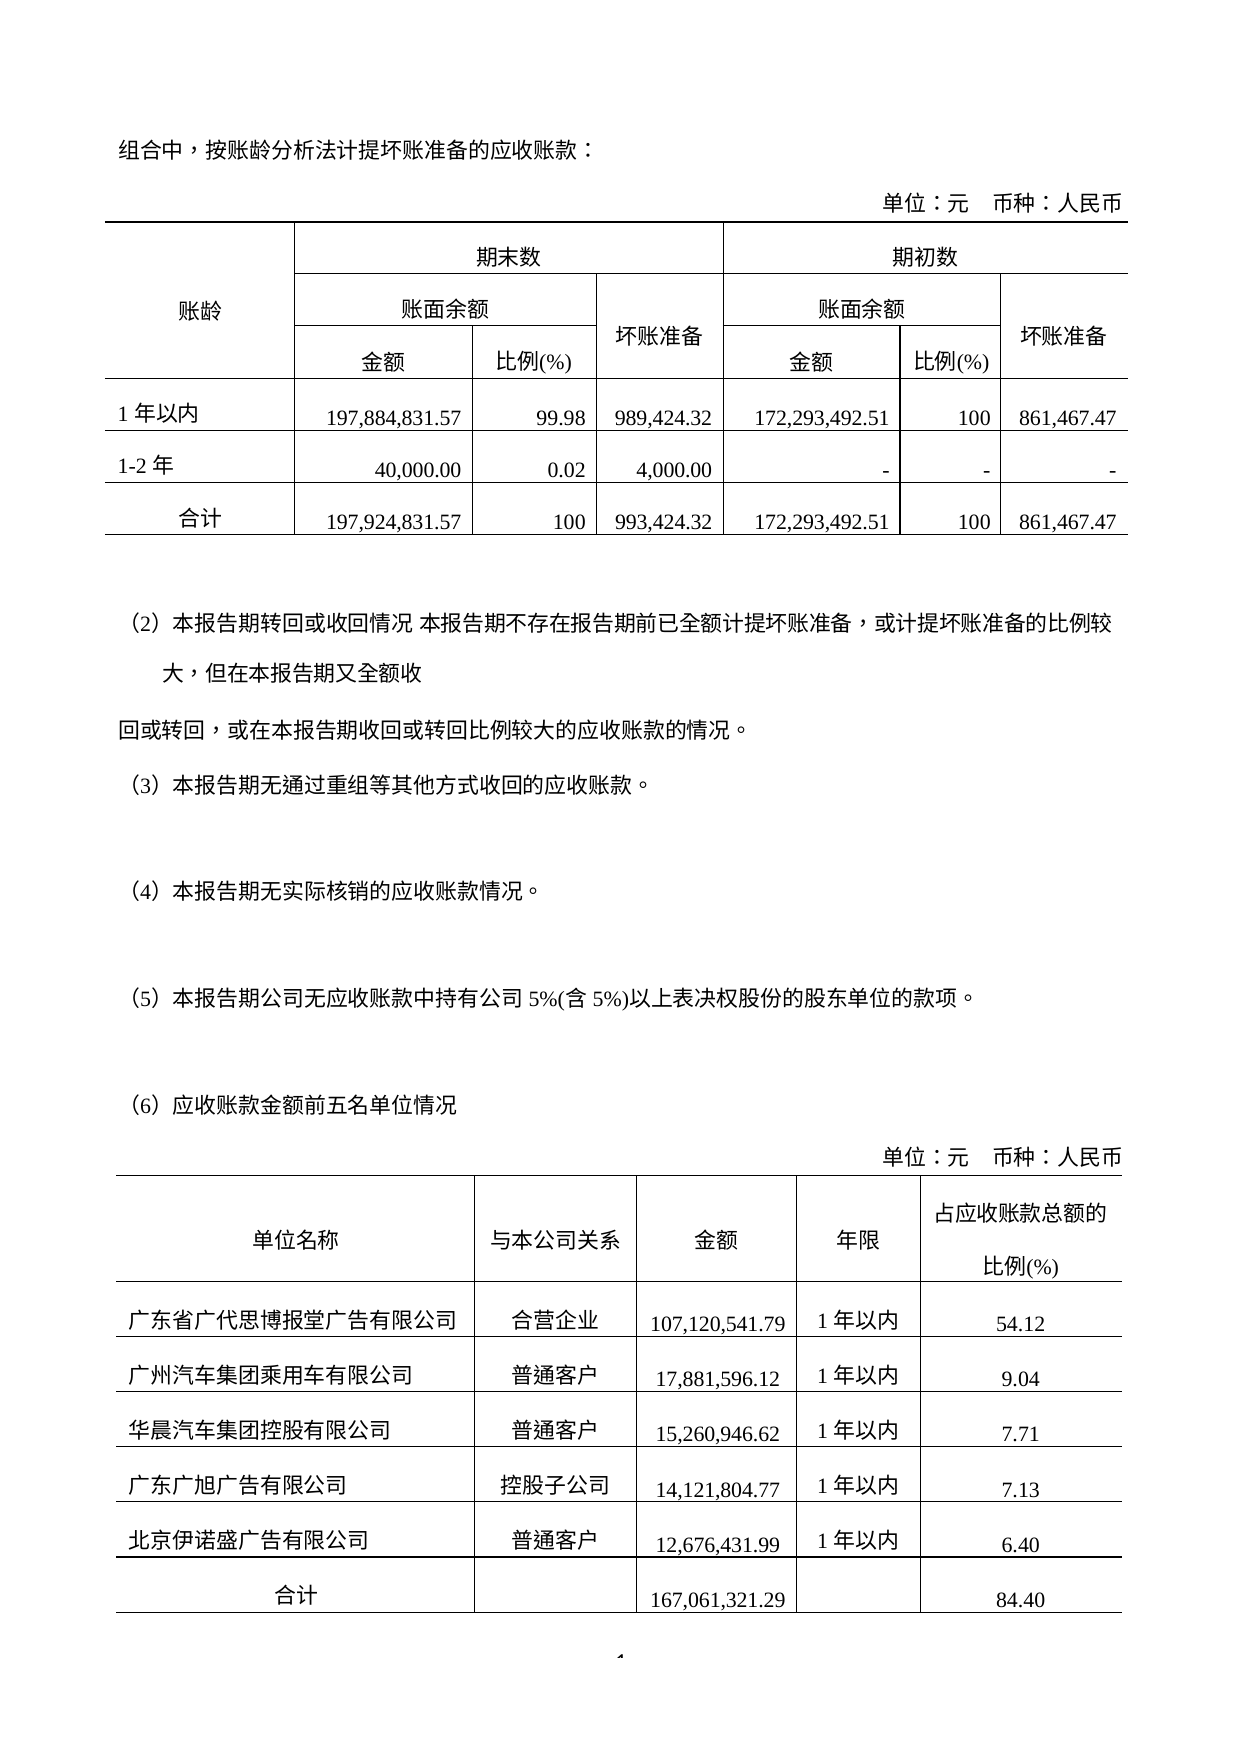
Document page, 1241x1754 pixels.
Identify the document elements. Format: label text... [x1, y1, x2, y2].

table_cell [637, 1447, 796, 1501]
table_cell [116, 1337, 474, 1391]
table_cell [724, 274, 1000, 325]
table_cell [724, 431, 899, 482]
text 单位：元 币种：人民币 [94, 1142, 1123, 1172]
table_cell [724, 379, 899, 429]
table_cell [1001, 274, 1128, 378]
text 单位：元 币种：人民币 [94, 188, 1123, 218]
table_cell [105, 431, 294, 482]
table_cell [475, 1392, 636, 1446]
text （6）应收账款金额前五名单位情况 [118, 1090, 1140, 1120]
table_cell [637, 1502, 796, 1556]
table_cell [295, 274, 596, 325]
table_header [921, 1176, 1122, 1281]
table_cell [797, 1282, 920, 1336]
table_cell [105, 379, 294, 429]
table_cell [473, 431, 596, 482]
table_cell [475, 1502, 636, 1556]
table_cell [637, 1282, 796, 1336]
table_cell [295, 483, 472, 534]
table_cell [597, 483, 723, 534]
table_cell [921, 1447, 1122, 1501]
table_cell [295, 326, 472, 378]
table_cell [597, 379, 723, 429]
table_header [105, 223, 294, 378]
text 组合中，按账龄分析法计提坏账准备的应收账款： [118, 135, 1140, 165]
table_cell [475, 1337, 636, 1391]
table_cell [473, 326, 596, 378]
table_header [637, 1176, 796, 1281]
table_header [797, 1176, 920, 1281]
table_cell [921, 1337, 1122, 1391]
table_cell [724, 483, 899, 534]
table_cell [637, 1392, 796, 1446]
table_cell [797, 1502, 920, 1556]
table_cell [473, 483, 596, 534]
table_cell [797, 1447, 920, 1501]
text （5）本报告期公司无应收账款中持有公司 5%(含 5%)以上表决权股份的股东单位的款项。 [118, 983, 1140, 1013]
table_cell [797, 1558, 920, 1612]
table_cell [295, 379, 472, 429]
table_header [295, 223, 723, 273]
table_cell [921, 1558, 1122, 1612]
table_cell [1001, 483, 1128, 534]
text （4）本报告期无实际核销的应收账款情况。 [118, 876, 1140, 906]
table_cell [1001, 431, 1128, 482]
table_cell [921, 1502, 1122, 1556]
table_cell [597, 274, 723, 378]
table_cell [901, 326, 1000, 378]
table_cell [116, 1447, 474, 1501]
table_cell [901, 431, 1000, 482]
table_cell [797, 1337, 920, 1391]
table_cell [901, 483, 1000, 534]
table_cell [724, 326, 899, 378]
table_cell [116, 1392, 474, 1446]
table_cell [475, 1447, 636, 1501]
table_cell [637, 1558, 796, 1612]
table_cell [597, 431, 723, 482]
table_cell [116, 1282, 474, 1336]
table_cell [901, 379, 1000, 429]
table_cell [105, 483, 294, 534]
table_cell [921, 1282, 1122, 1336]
text 回或转回，或在本报告期收回或转回比例较大的应收账款的情况。 [118, 715, 1140, 745]
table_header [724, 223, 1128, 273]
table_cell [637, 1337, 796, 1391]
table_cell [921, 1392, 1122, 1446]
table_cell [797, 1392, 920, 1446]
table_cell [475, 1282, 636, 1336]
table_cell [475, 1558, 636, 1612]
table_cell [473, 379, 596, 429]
text （3）本报告期无通过重组等其他方式收回的应收账款。 [118, 770, 1140, 799]
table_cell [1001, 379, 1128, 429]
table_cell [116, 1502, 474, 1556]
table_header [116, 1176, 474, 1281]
text （2）本报告期转回或收回情况 本报告期不存在报告期前已全额计提坏账准备，或计提坏账准备的比例较大，但在本报告期又全额收 [118, 608, 1140, 688]
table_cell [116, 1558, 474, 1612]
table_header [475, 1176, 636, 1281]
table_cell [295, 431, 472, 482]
